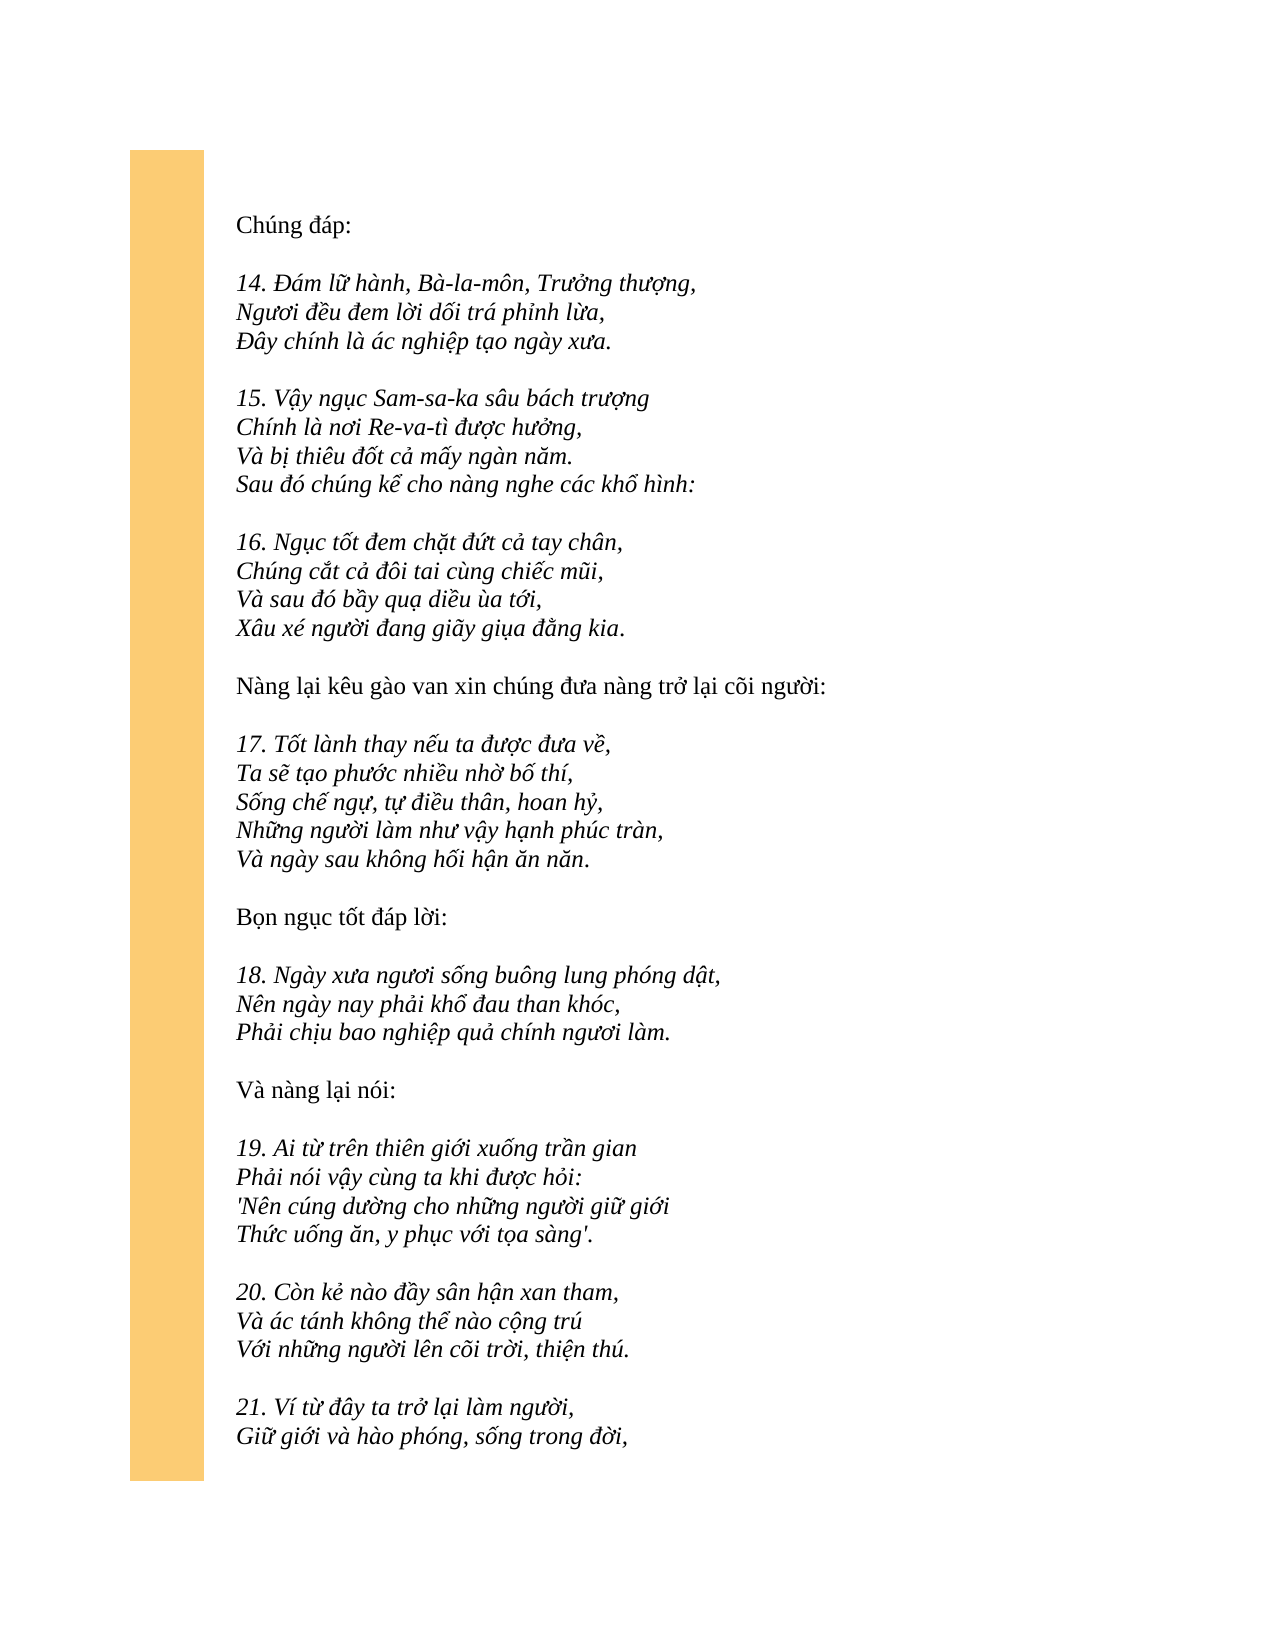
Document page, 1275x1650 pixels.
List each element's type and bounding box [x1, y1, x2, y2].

table_header [130, 150, 204, 1481]
table_header [205, 150, 1145, 1481]
